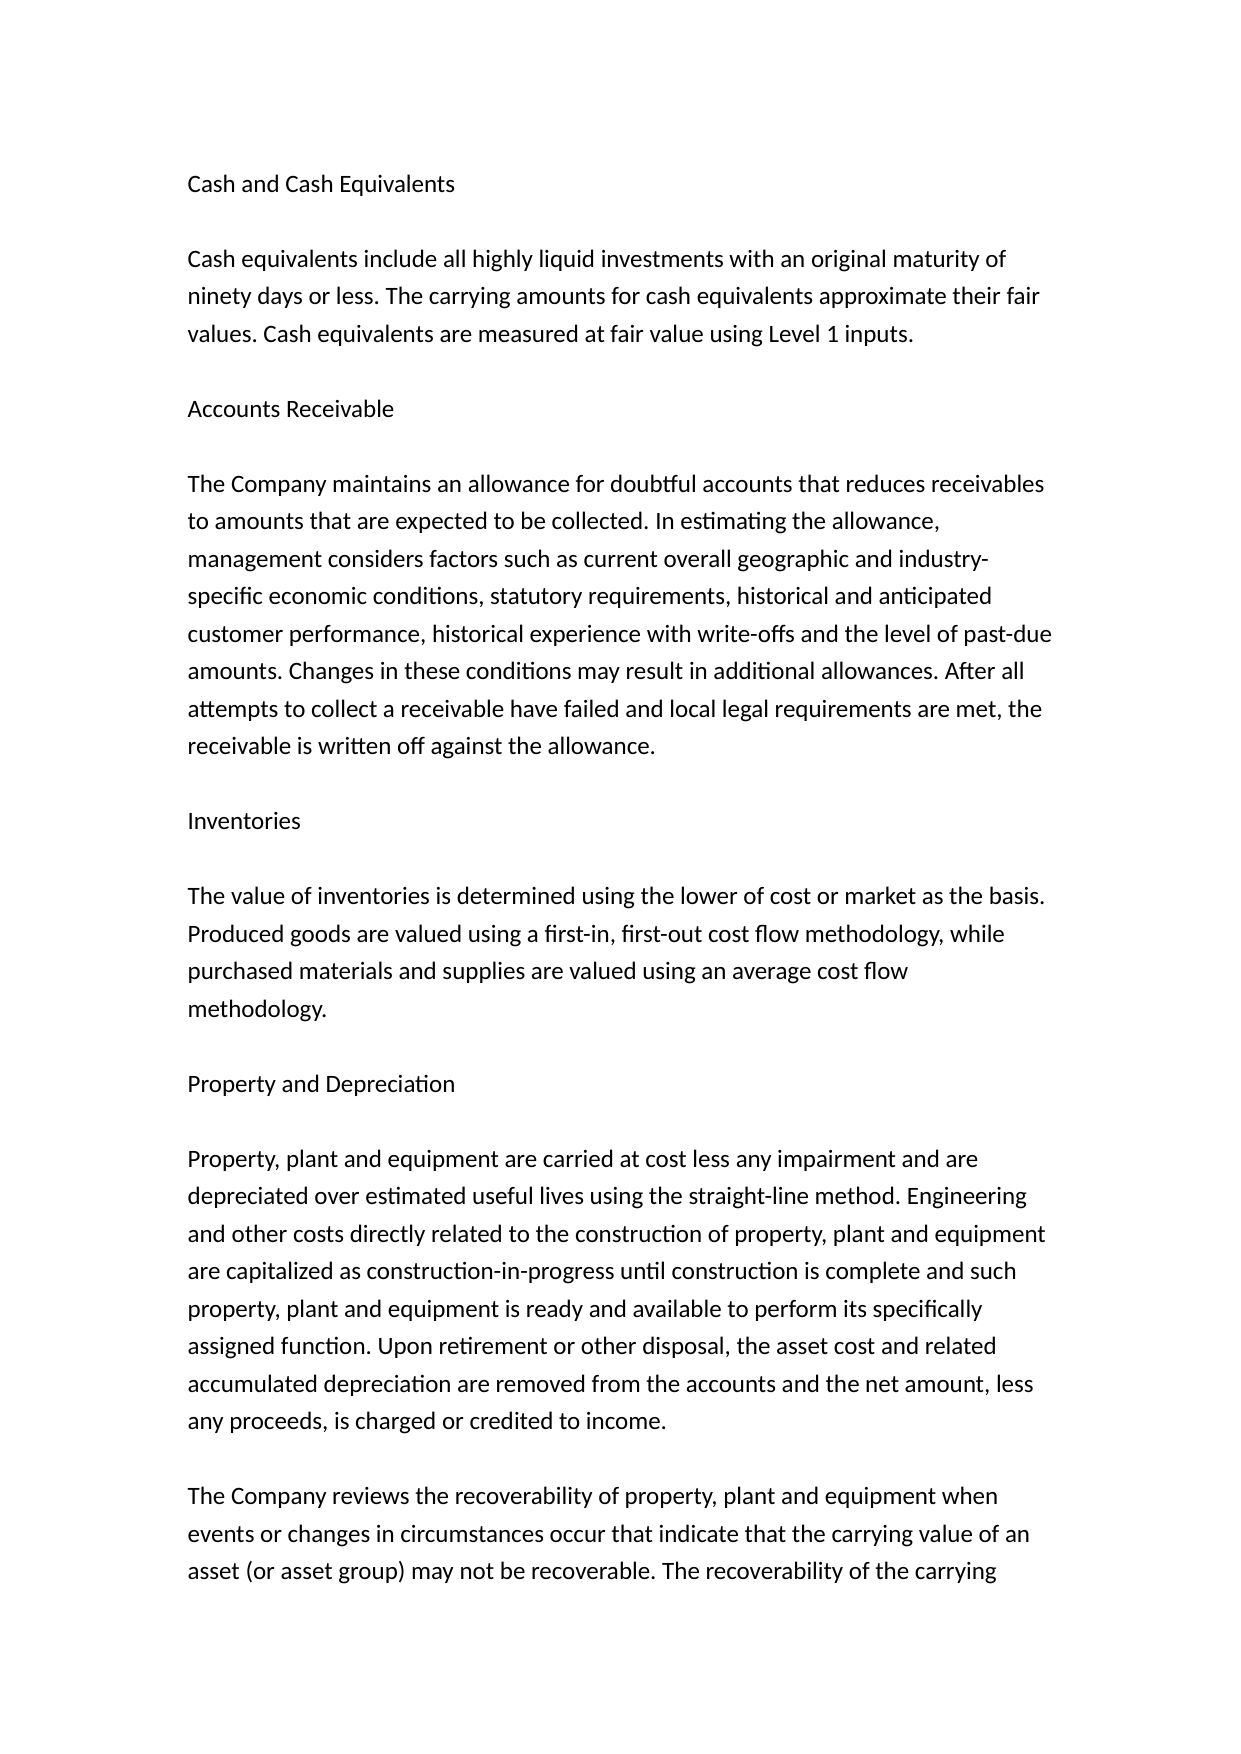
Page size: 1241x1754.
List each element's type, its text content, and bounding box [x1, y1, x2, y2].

text The value of inventories is determined using the lower of cost or market as the basis. Produced goods are valued using a first-in, first-out cost flow methodology, while purchased materials and supplies are valued using an average cost flow methodology. [187, 877, 1053, 1027]
text Property and Depreciation [187, 1064, 1053, 1102]
text Cash and Cash Equivalents [187, 164, 1053, 202]
text Cash equivalents include all highly liquid investments with an original maturity of ninety days or less. The carrying amounts for cash equivalents approximate their fair values. Cash equivalents are measured at fair value using Level 1 inputs. [187, 239, 1053, 352]
text Accounts Receivable [187, 389, 1053, 427]
text Property, plant and equipment are carried at cost less any impairment and are depreciated over estimated useful lives using the straight-line method. Engineering and other costs directly related to the construction of property, plant and equipment are capitalized as construction-in-progress until construction is complete and such property, plant and equipment is ready and available to perform its specifically assigned function. Upon retirement or other disposal, the asset cost and related accumulated depreciation are removed from the accounts and the net amount, less any proceeds, is charged or credited to income. [187, 1139, 1053, 1439]
text The Company maintains an allowance for doubtful accounts that reduces receivables to amounts that are expected to be collected. In estimating the allowance, management considers factors such as current overall geographic and industry-specific economic conditions, statutory requirements, historical and anticipated customer performance, historical experience with write-offs and the level of past-due amounts. Changes in these conditions may result in additional allowances. After all attempts to collect a receivable have failed and local legal requirements are met, the receivable is written off against the allowance. [187, 464, 1053, 764]
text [187, 1477, 1053, 1589]
text Inventories [187, 802, 1053, 839]
